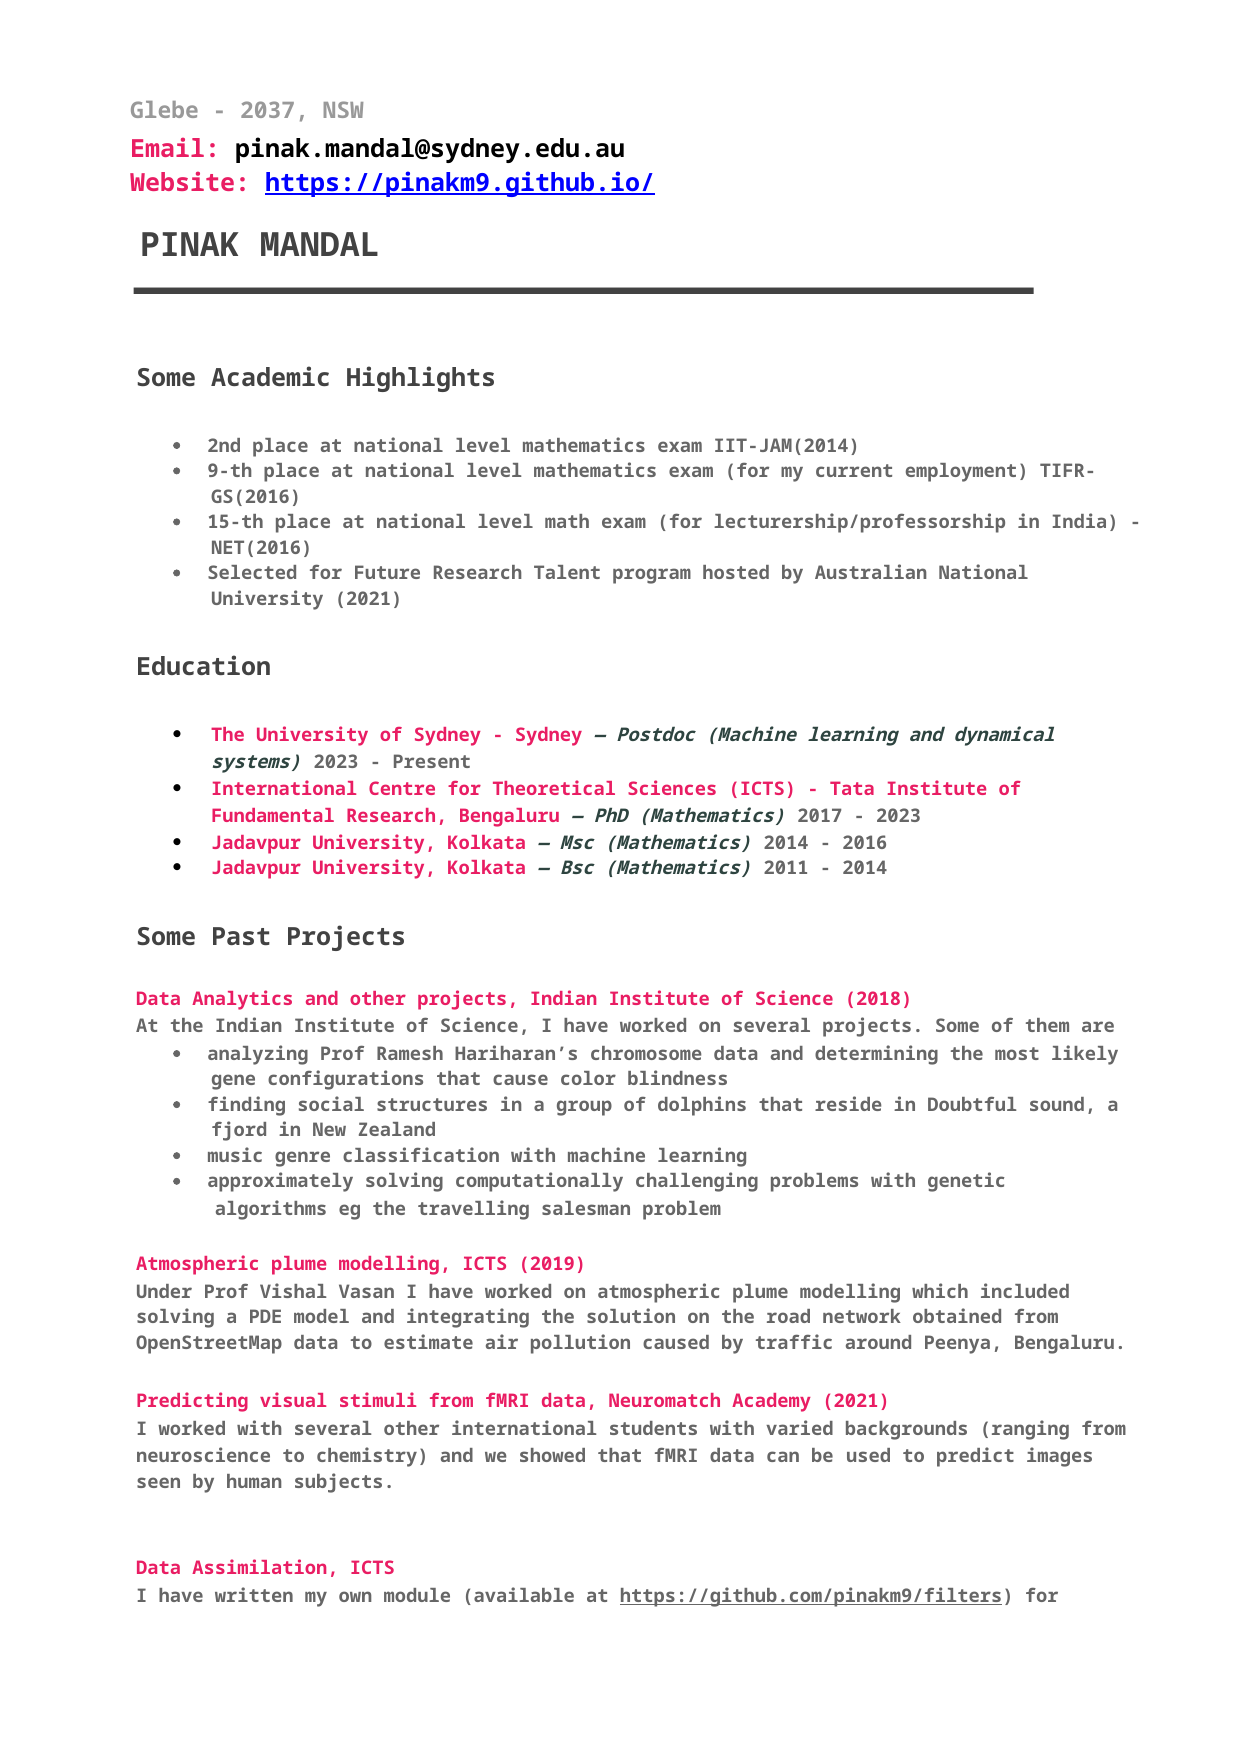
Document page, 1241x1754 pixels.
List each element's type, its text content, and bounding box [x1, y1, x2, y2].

text Glebe - 2037, NSW [130, 94, 1146, 126]
text Atmospheric plume modelling, ICTS (2019) [136, 1251, 1146, 1276]
text Data Assimilation, ICTS [136, 1554, 1146, 1580]
text I have written my own module (available at https://github.com/pinakm9/filters) for [136, 1582, 1146, 1608]
list approximately solving computationally challenging problems with genetic [173, 1168, 1146, 1193]
list International Centre for Theoretical Sciences (ICTS) - Tata Institute of Fundamental Research, Bengaluru — PhD (Mathematics) 2017 - 2023 [173, 775, 1146, 829]
text Data Analytics and other projects, Indian Institute of Science (2018) [136, 985, 1146, 1010]
text I worked with several other international students with varied backgrounds (ranging from neuroscience to chemistry) and we showed that fMRI data can be used to predict images seen by human subjects. [136, 1415, 1146, 1494]
list Jadavpur University, Kolkata — Bsc (Mathematics) 2011 - 2014 [173, 854, 1146, 880]
text Some Past Projects [136, 918, 1146, 952]
text Education [136, 649, 1146, 683]
text Some Academic Highlights [136, 359, 1146, 394]
picture [133, 287, 1034, 294]
text algorithms eg the travelling salesman problem [136, 1195, 1146, 1221]
text Email: pinak.mandal@sydney.edu.au [130, 131, 1146, 164]
list music genre classification with machine learning [173, 1142, 1146, 1168]
list finding social structures in a group of dolphins that reside in Doubtful sound, a fjord in New Zealand [173, 1091, 1146, 1142]
text PINAK MANDAL [94, 233, 1146, 263]
list Selected for Future Research Talent program hosted by Australian National University (2021) [173, 559, 1146, 611]
text Website: https://pinakm9.github.io/ [130, 164, 1146, 199]
list The University of Sydney - Sydney — Postdoc (Machine learning and dynamical systems) 2023 - Present [173, 721, 1146, 775]
list 2nd place at national level mathematics exam IIT-JAM(2014) [173, 432, 1146, 457]
list 15-th place at national level math exam (for lecturership/professorship in India) - NET(2016) [173, 508, 1146, 559]
list 9-th place at national level mathematics exam (for my current employment) TIFR- GS(2016) [173, 457, 1146, 508]
list Jadavpur University, Kolkata — Msc (Mathematics) 2014 - 2016 [173, 829, 1146, 854]
list analyzing Prof Ramesh Hariharan’s chromosome data and determining the most likely gene configurations that cause color blindness [173, 1040, 1146, 1091]
text At the Indian Institute of Science, I have worked on several projects. Some of them are [136, 1012, 1146, 1038]
text Predicting visual stimuli from fMRI data, Neuromatch Academy (2021) [136, 1387, 1146, 1413]
